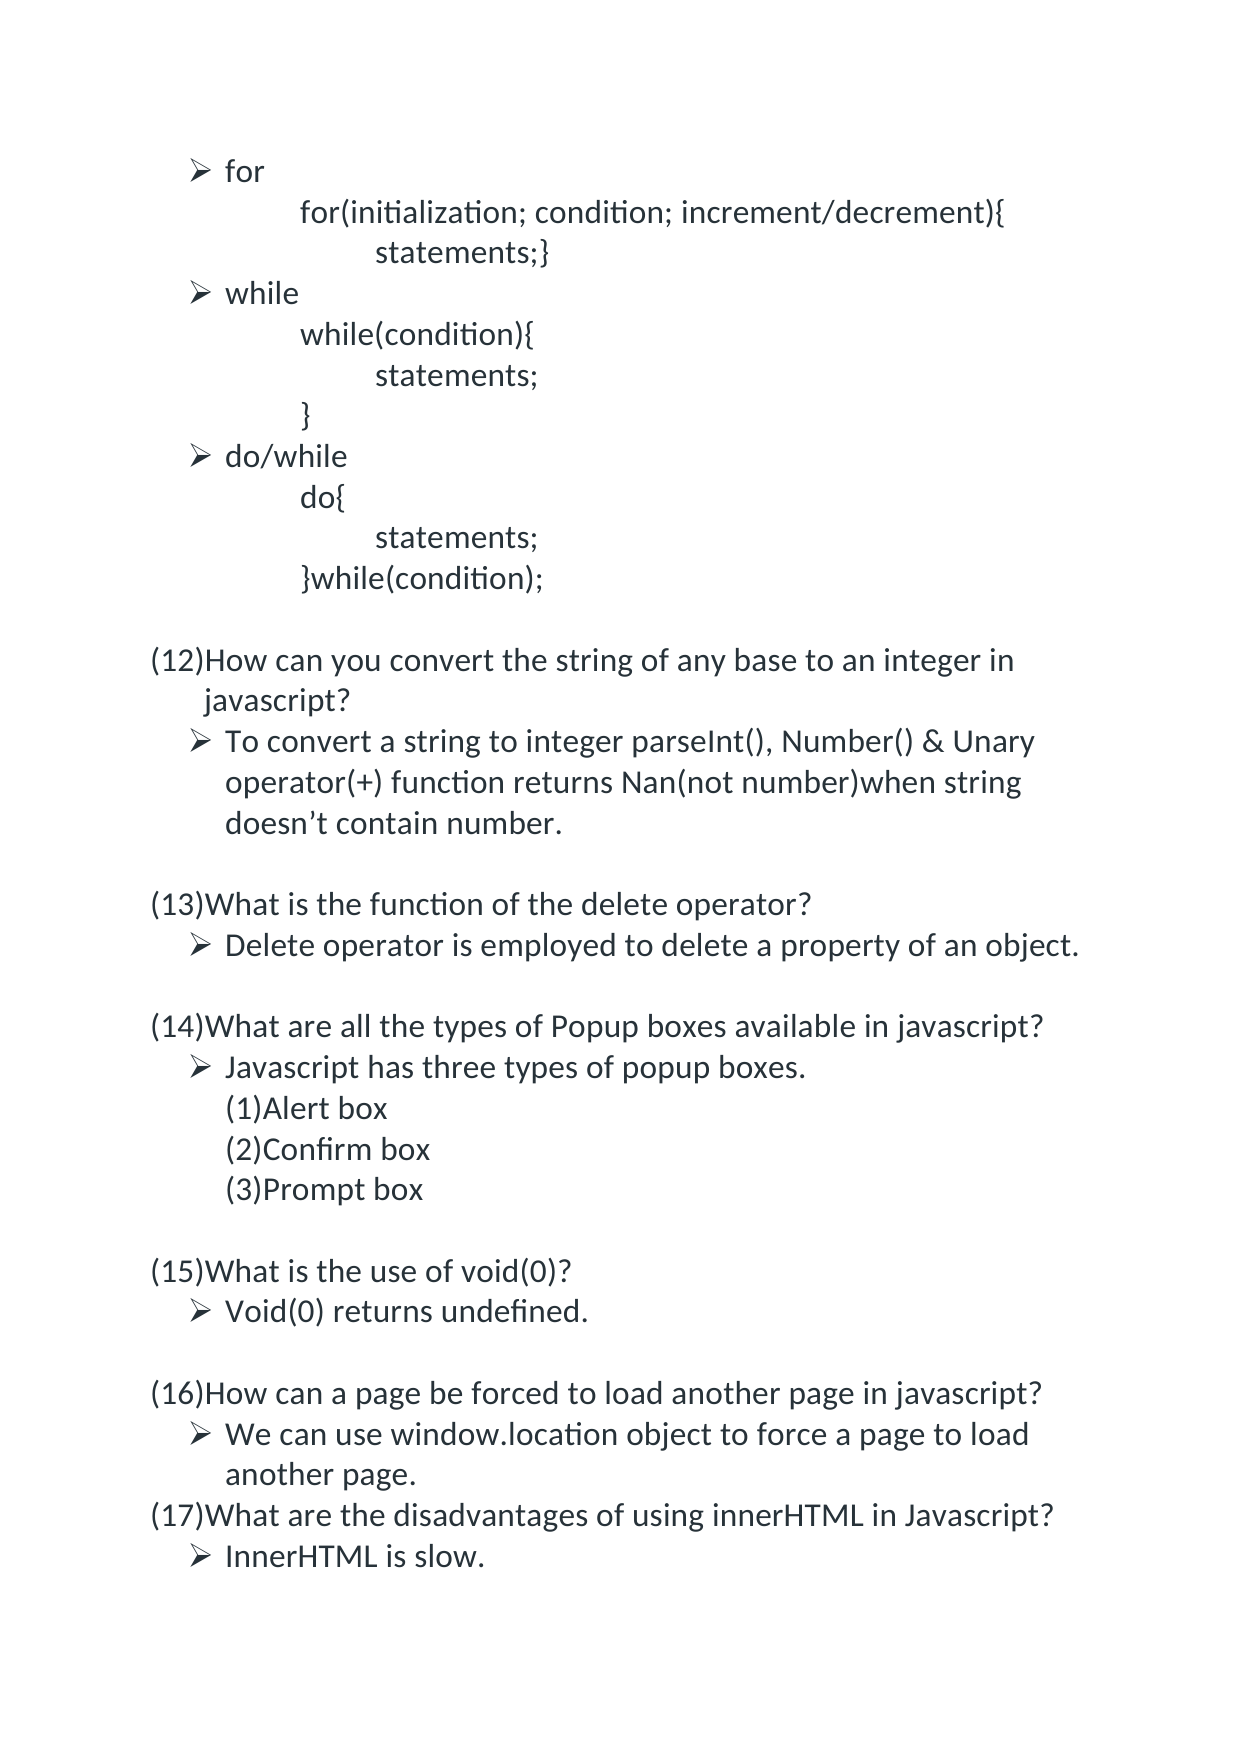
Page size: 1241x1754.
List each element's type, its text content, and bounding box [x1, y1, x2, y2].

text (12)How can you convert the string of any base to an integer in [150, 639, 1090, 679]
text (15)What is the use of void(0)? [150, 1250, 1090, 1290]
list statements; [300, 517, 1090, 557]
list for(initialization; condition; increment/decrement){ [300, 191, 1090, 231]
list for [187, 150, 1090, 191]
list statements;} [300, 231, 1090, 272]
list We can use window.location object to force a page to load another page. [187, 1413, 1090, 1494]
list while(condition){ [300, 313, 1090, 354]
text (14)What are all the types of Popup boxes available in javascript? [150, 1005, 1090, 1046]
list } [300, 394, 1090, 435]
text (16)How can a page be forced to load another page in javascript? [150, 1372, 1090, 1413]
text javascript? [150, 679, 1090, 720]
list (2)Confirm box [225, 1127, 1090, 1168]
list while [187, 272, 1090, 313]
list do/while [187, 435, 1090, 476]
list (3)Prompt box [225, 1168, 1090, 1209]
text (17)What are the disadvantages of using innerHTML in Javascript? [150, 1494, 1090, 1535]
list do{ [300, 476, 1090, 517]
list Javascript has three types of popup boxes. [187, 1046, 1090, 1087]
list }while(condition); [300, 557, 1090, 598]
text (13)What is the function of the delete operator? [150, 883, 1090, 924]
list Delete operator is employed to delete a property of an object. [187, 924, 1090, 964]
list (1)Alert box [225, 1087, 1090, 1127]
list To convert a string to integer parseInt(), Number() & Unary operator(+) function returns Nan(not number)when string doesn’t contain number. [187, 720, 1090, 842]
list statements; [300, 354, 1090, 394]
list InnerHTML is slow. [187, 1535, 1090, 1576]
list Void(0) returns undefined. [187, 1290, 1090, 1331]
